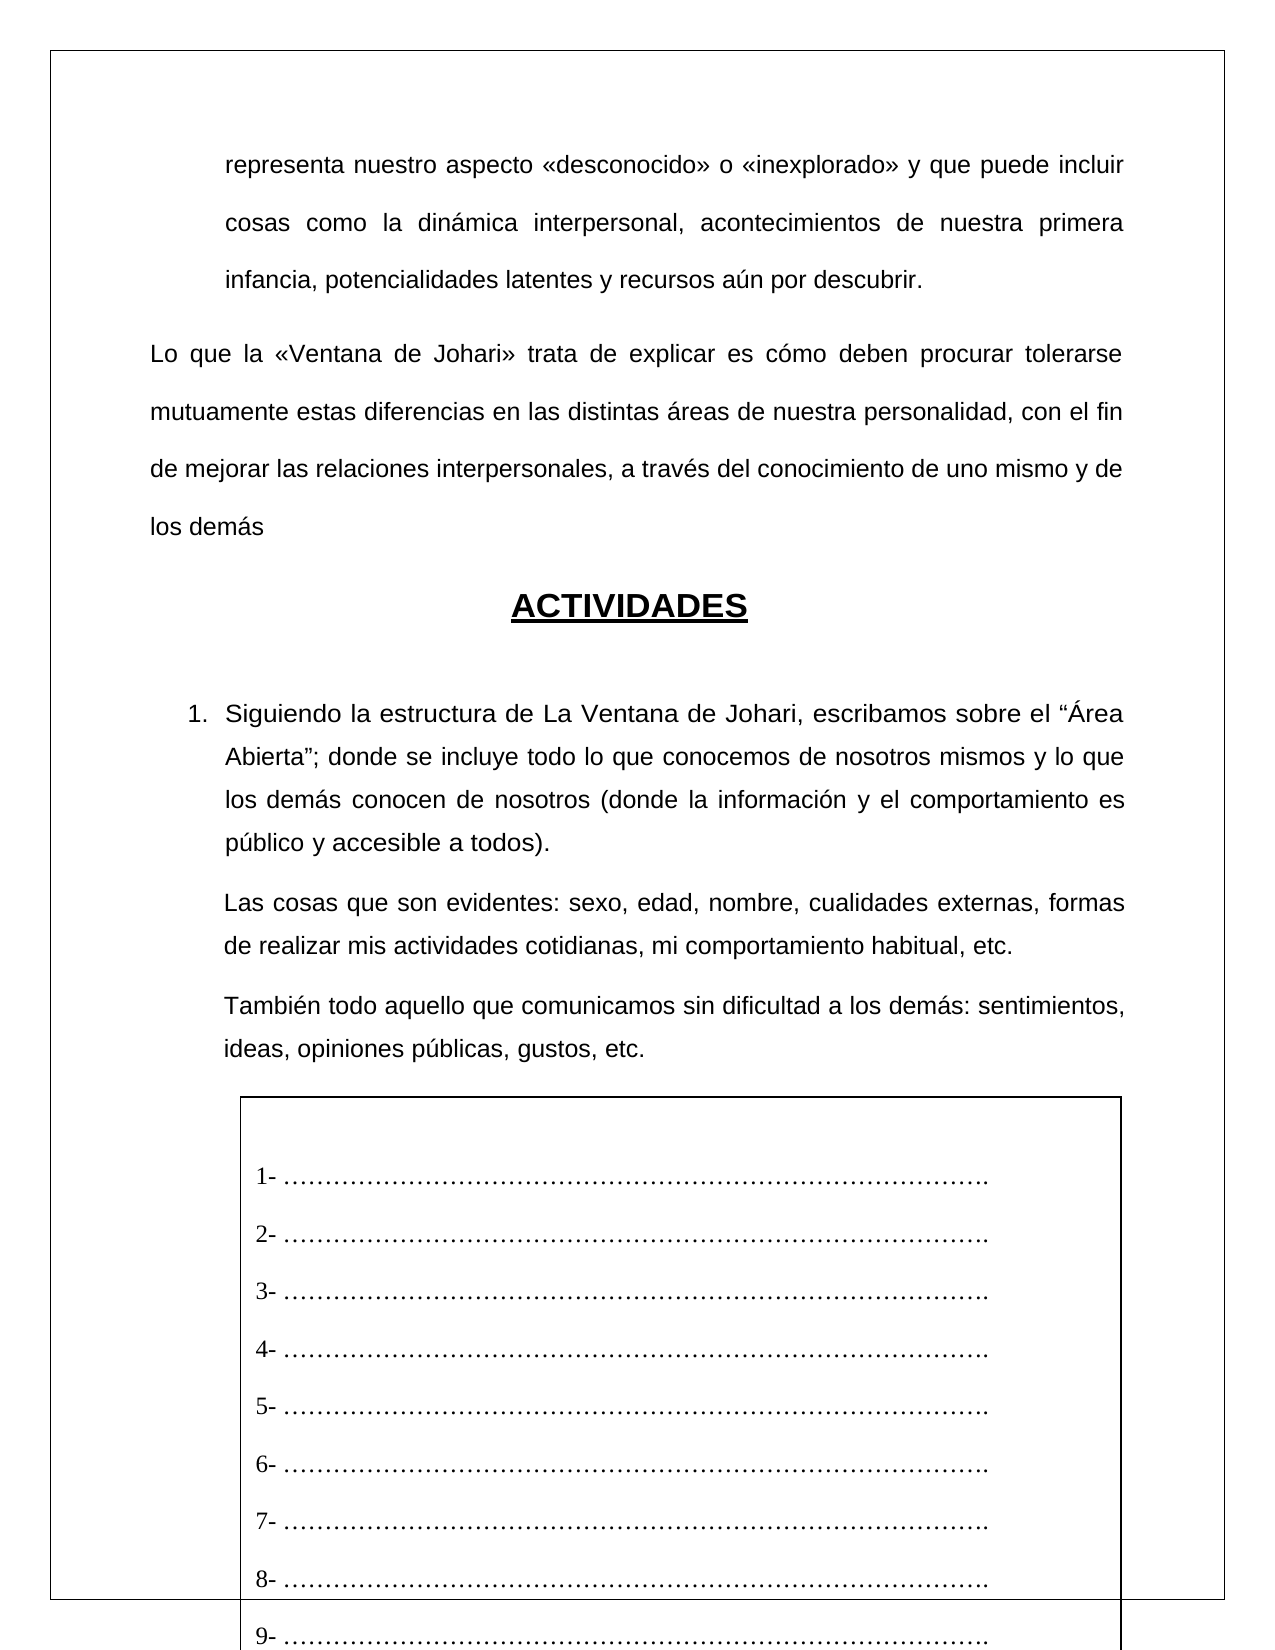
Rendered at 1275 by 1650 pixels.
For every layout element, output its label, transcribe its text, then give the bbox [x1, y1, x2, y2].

text Lo que la «Ventana de Johari» trata de explicar es cómo deben procurar tolerarse mutuamente estas diferencias en las distintas áreas de nuestra personalidad, con el fin de mejorar las relaciones interpersonales, a través del conocimiento de uno mismo y de los demás [150, 339, 1125, 540]
text ACTIVIDADES [297, 586, 887, 624]
text Las cosas que son evidentes: sexo, edad, nombre, cualidades externas, formas de realizar mis actividades cotidianas, mi comportamiento habitual, etc. [224, 888, 1125, 960]
list Siguiendo la estructura de La Ventana de Johari, escribamos sobre el “Área Abierta”; donde se incluye todo lo que conocemos de nosotros mismos y lo que los demás conocen de nosotros (donde la información y el comportamiento es público y accesible a todos). [187, 699, 1125, 857]
text También todo aquello que comunicamos sin dificultad a los demás: sentimientos, ideas, opiniones públicas, gustos, etc. [224, 991, 1125, 1063]
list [187, 150, 1125, 294]
